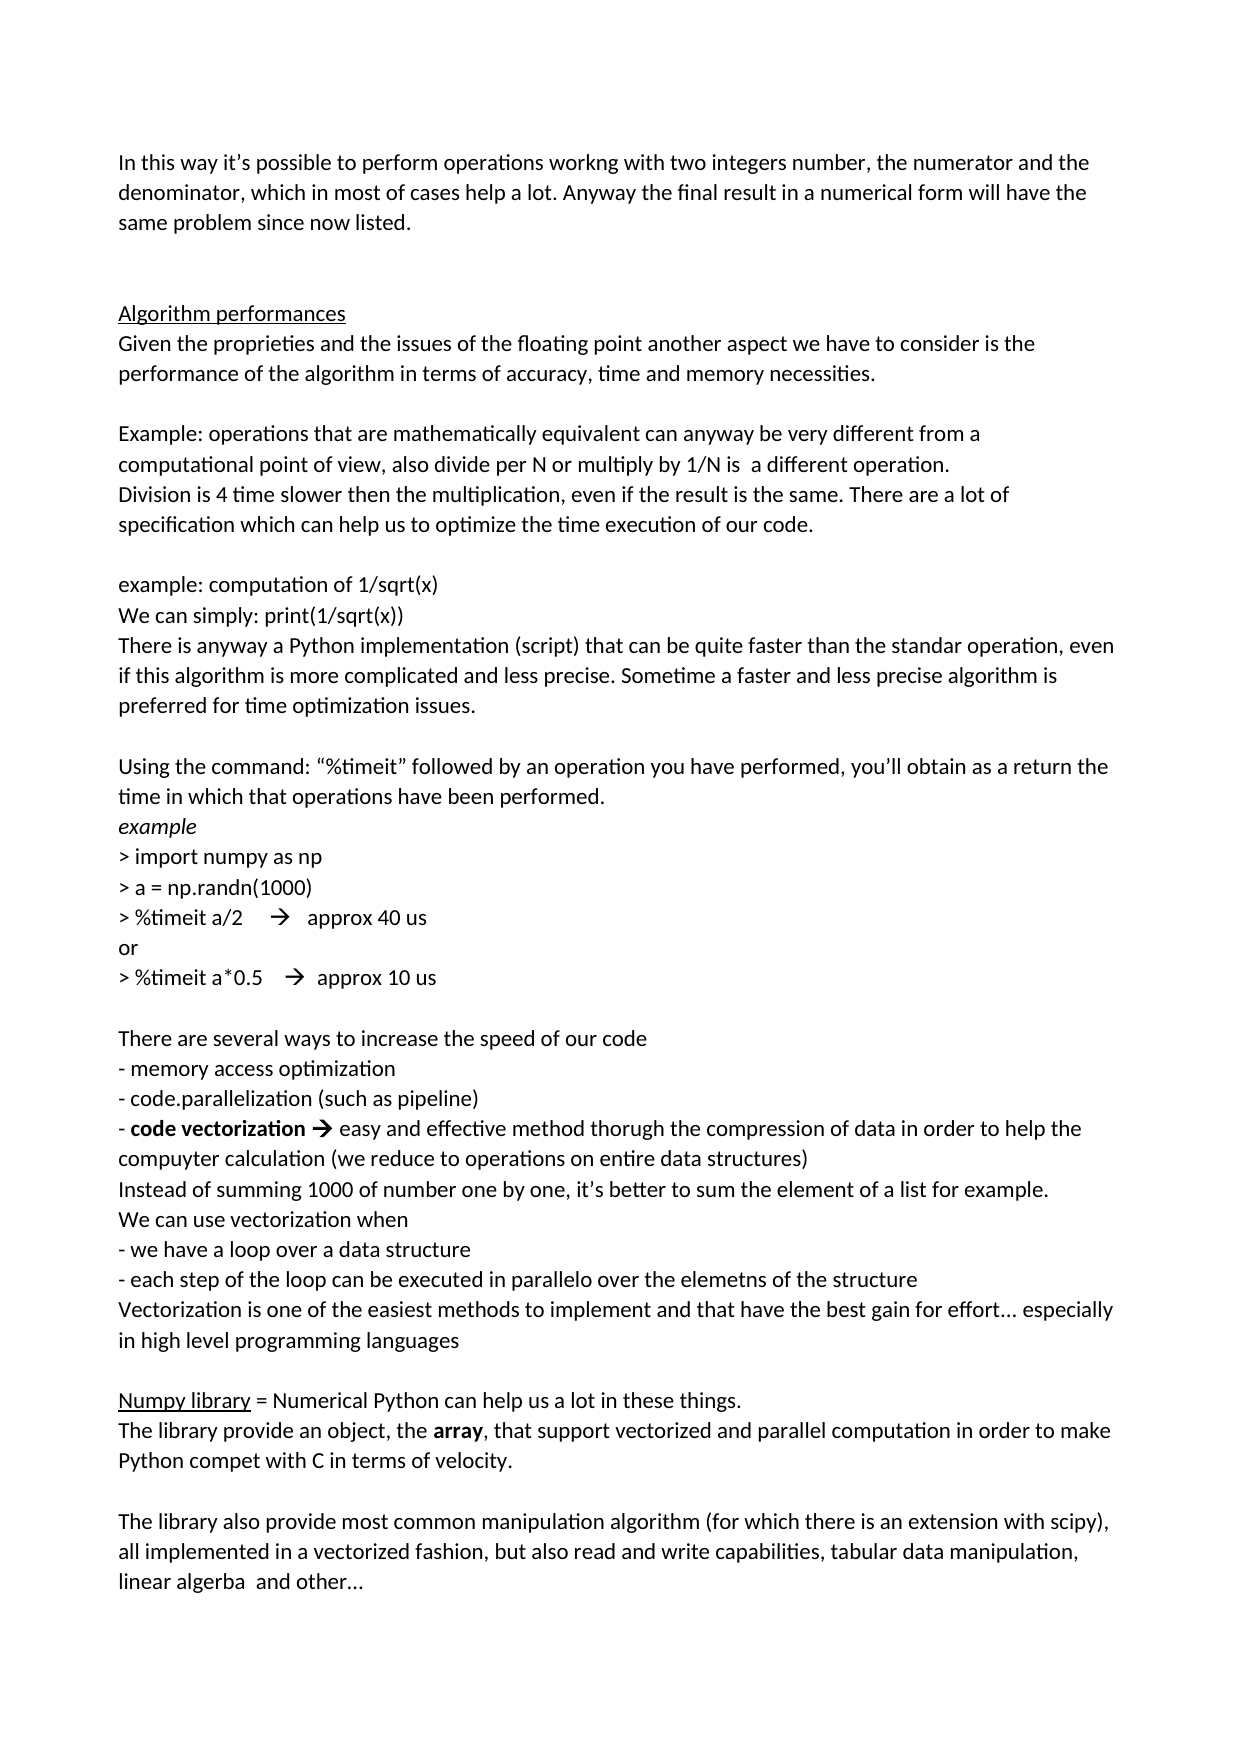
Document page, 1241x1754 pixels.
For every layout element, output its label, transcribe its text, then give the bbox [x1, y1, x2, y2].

text There is anyway a Python implementation (script) that can be quite faster than the standar operation, even if this algorithm is more complicated and less precise. Sometime a faster and less precise algorithm is preferred for time optimization issues. [118, 631, 1122, 719]
text - code vectorization easy and effective method thorugh the compression of data in order to help the compuyter calculation (we reduce to operations on entire data structures) [118, 1114, 1122, 1172]
text There are several ways to increase the speed of our code [118, 1024, 1122, 1052]
text Algorithm performances [118, 299, 1122, 327]
text - each step of the loop can be executed in parallelo over the elemetns of the structure [118, 1265, 1122, 1293]
text > a = np.randn(1000) [118, 873, 1122, 901]
text The library also provide most common manipulation algorithm (for which there is an extension with scipy), all implemented in a vectorized fashion, but also read and write capabilities, tabular data manipulation, linear algerba and other… [118, 1507, 1122, 1595]
text In this way it’s possible to perform operations workng with two integers number, the numerator and the denominator, which in most of cases help a lot. Anyway the final result in a numerical form will have the same problem since now listed. [118, 148, 1122, 236]
text or [118, 933, 1122, 961]
text Division is 4 time slower then the multiplication, even if the result is the same. There are a lot of specification which can help us to optimize the time execution of our code. [118, 480, 1122, 538]
text The library provide an object, the array, that support vectorized and parallel computation in order to make Python compet with C in terms of velocity. [118, 1416, 1122, 1474]
text > %timeit a*0.5 approx 10 us [118, 963, 1122, 991]
text Given the proprieties and the issues of the floating point another aspect we have to consider is the performance of the algorithm in terms of accuracy, time and memory necessities. [118, 329, 1122, 387]
text Instead of summing 1000 of number one by one, it’s better to sum the element of a list for example. [118, 1175, 1122, 1203]
text Numpy library = Numerical Python can help us a lot in these things. [118, 1386, 1122, 1414]
text example [118, 812, 1122, 840]
text - code.parallelization (such as pipeline) [118, 1084, 1122, 1112]
text We can use vectorization when [118, 1205, 1122, 1233]
text Example: operations that are mathematically equivalent can anyway be very different from a computational point of view, also divide per N or multiply by 1/N is a different operation. [118, 419, 1122, 478]
text example: computation of 1/sqrt(x) [118, 571, 1122, 598]
text Vectorization is one of the easiest methods to implement and that have the best gain for effort... especially in high level programming languages [118, 1296, 1122, 1354]
text > import numpy as np [118, 842, 1122, 870]
text We can simply: print(1/sqrt(x)) [118, 601, 1122, 629]
text - memory access optimization [118, 1054, 1122, 1082]
text Using the command: “%timeit” followed by an operation you have performed, you’ll obtain as a return the time in which that operations have been performed. [118, 752, 1122, 810]
text > %timeit a/2 approx 40 us [118, 903, 1122, 931]
text - we have a loop over a data structure [118, 1235, 1122, 1263]
